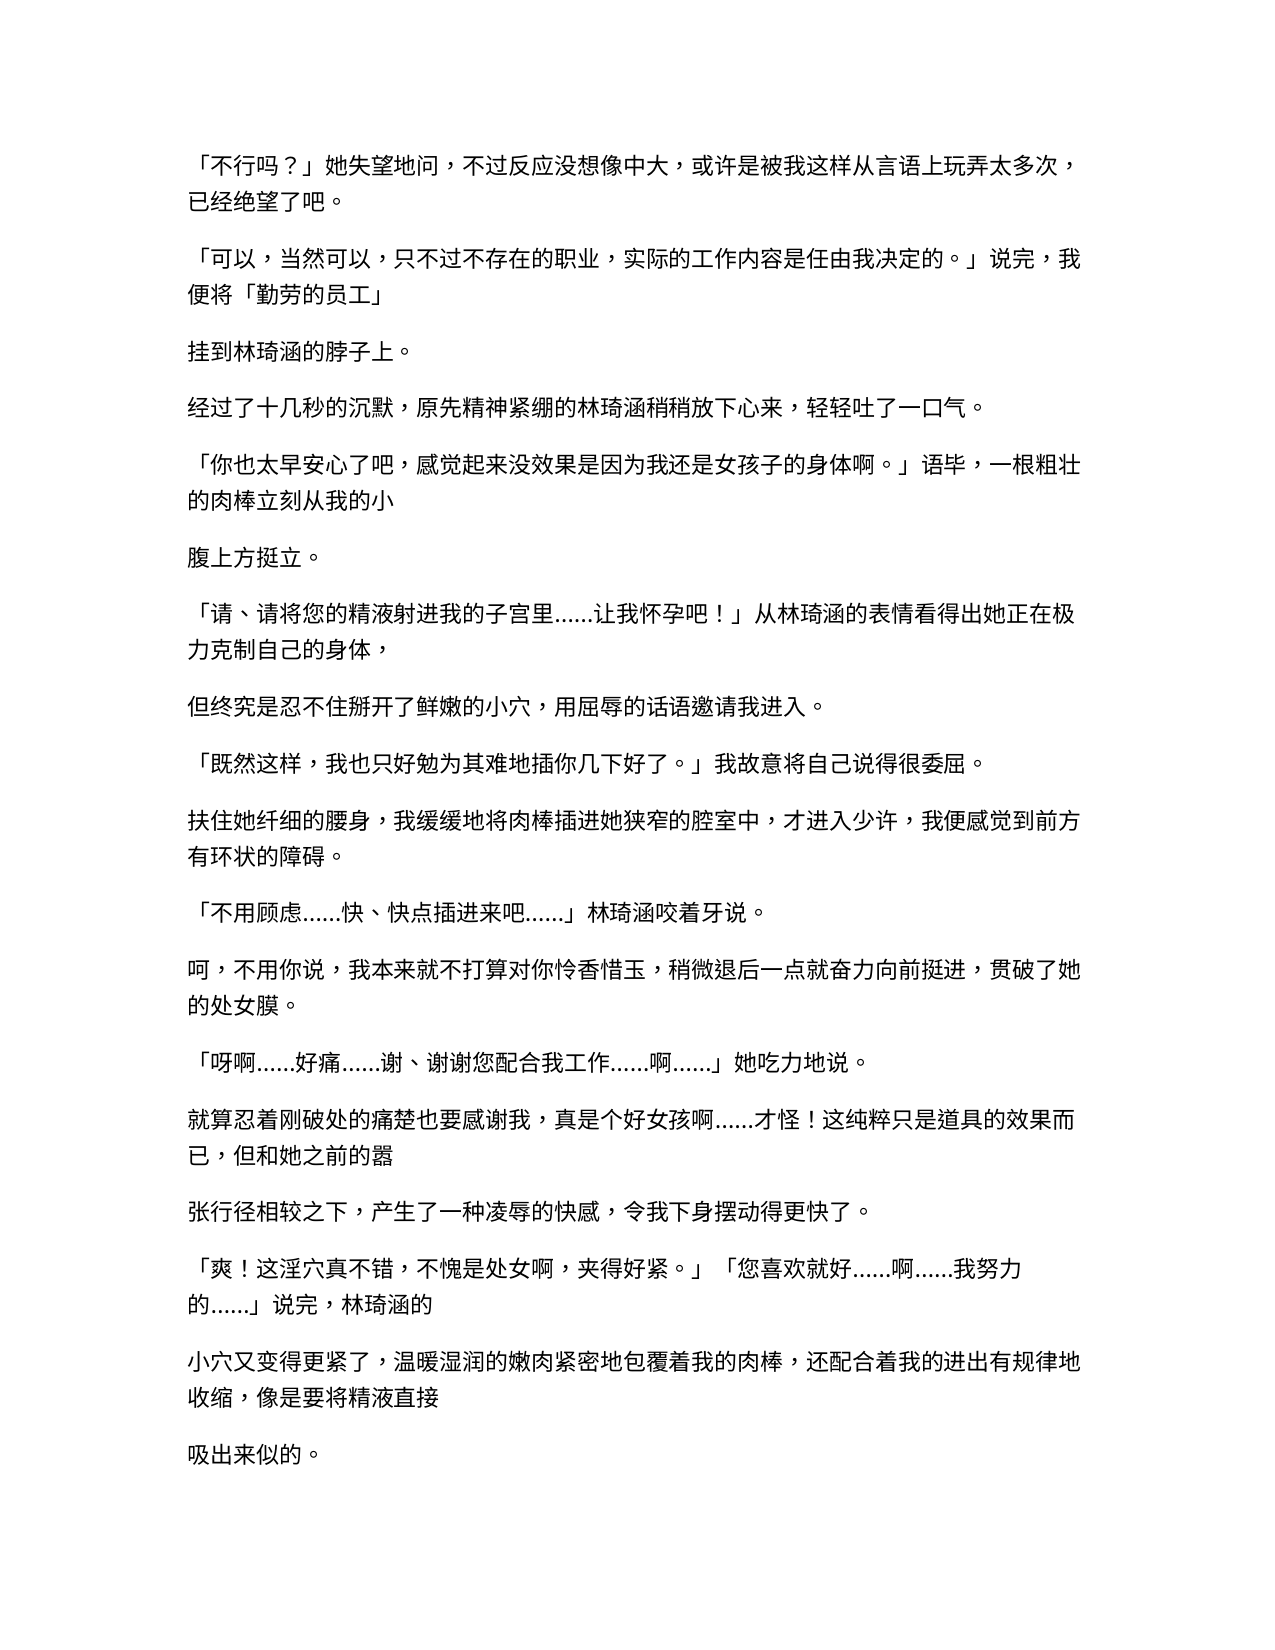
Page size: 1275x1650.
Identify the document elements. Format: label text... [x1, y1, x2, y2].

text 小穴又变得更紧了，温暖湿润的嫩肉紧密地包覆着我的肉棒，还配合着我的进出有规律地收缩，像是要将精液直接 [187, 1346, 1087, 1413]
text 就算忍着刚破处的痛楚也要感谢我，真是个好女孩啊……才怪！这纯粹只是道具的效果而已，但和她之前的嚣 [187, 1104, 1087, 1171]
text 经过了十几秒的沉默，原先精神紧绷的林琦涵稍稍放下心来，轻轻吐了一口气。 [187, 392, 1087, 423]
text 张行径相较之下，产生了一种凌辱的快感，令我下身摆动得更快了。 [187, 1196, 1087, 1228]
text 「请、请将您的精液射进我的子宫里……让我怀孕吧！」从林琦涵的表情看得出她正在极力克制自己的身体， [187, 598, 1087, 666]
text 「可以，当然可以，只不过不存在的职业，实际的工作内容是任由我决定的。」说完，我便将「勤劳的员工」 [187, 243, 1087, 310]
text 但终究是忍不住掰开了鲜嫩的小穴，用屈辱的话语邀请我进入。 [187, 691, 1087, 722]
text 「不行吗？」她失望地问，不过反应没想像中大，或许是被我这样从言语上玩弄太多次，已经绝望了吧。 [187, 150, 1087, 217]
text 「不用顾虑……快、快点插进来吧……」林琦涵咬着牙说。 [187, 897, 1087, 929]
text 「你也太早安心了吧，感觉起来没效果是因为我还是女孩子的身体啊。」语毕，一根粗壮的肉棒立刻从我的小 [187, 449, 1087, 516]
text 吸出来似的。 [187, 1438, 1087, 1470]
text 挂到林琦涵的脖子上。 [187, 335, 1087, 367]
text 「爽！这淫穴真不错，不愧是处女啊，夹得好紧。」「您喜欢就好……啊……我努力的……」说完，林琦涵的 [187, 1253, 1087, 1320]
text 腹上方挺立。 [187, 542, 1087, 573]
text 「既然这样，我也只好勉为其难地插你几下好了。」我故意将自己说得很委屈。 [187, 748, 1087, 779]
text 「呀啊……好痛……谢、谢谢您配合我工作……啊……」她吃力地说。 [187, 1047, 1087, 1078]
text 扶住她纤细的腰身，我缓缓地将肉棒插进她狭窄的腔室中，才进入少许，我便感觉到前方有环状的障碍。 [187, 805, 1087, 872]
text 呵，不用你说，我本来就不打算对你怜香惜玉，稍微退后一点就奋力向前挺进，贯破了她的处女膜。 [187, 954, 1087, 1021]
